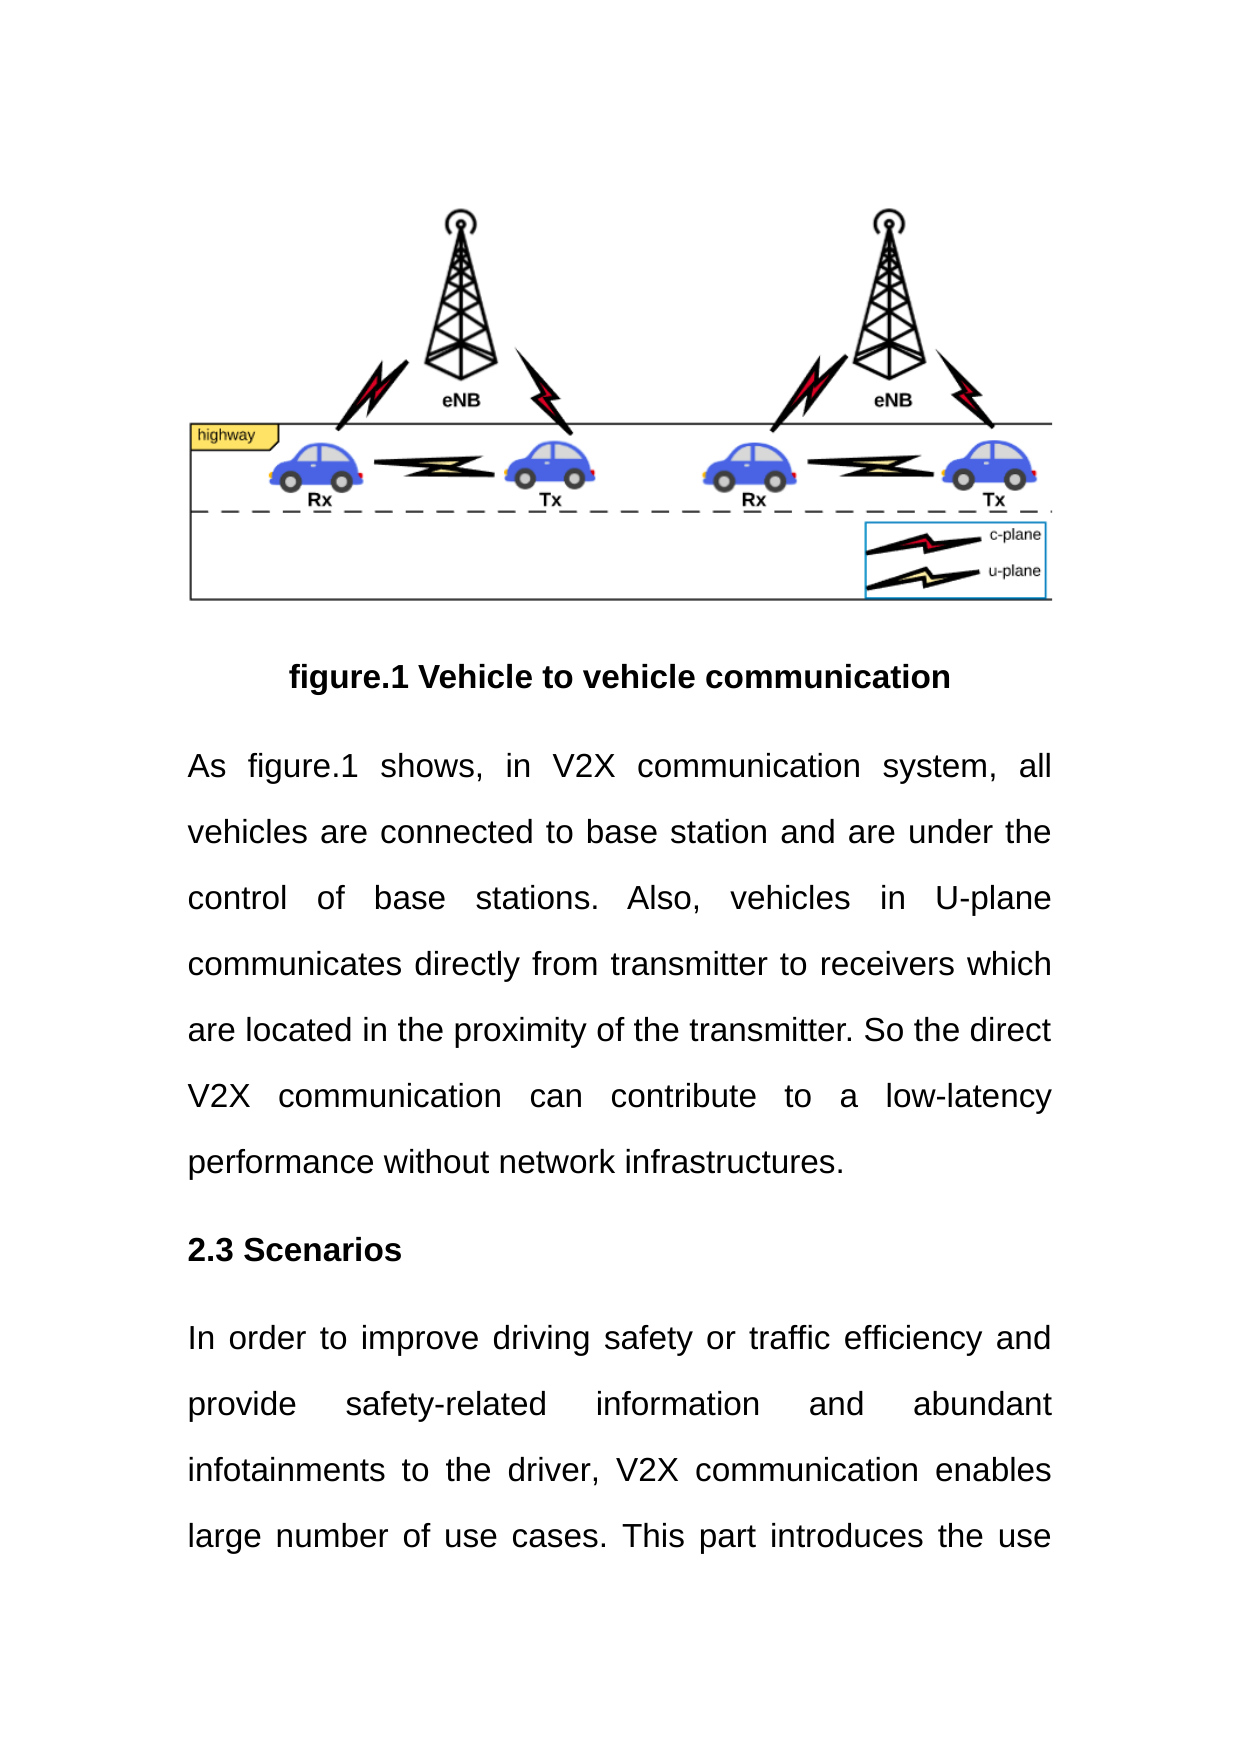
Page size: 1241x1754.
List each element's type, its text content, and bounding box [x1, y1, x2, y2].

picture [187, 172, 1053, 609]
text 2.3 Scenarios [187, 1227, 1053, 1271]
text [187, 1316, 1053, 1558]
text As figure.1 shows, in V2X communication system, all vehicles are connected to base station and are under the control of base stations. Also, vehicles in U-plane communicates directly from transmitter to receivers which are located in the proximity of the transmitter. So the direct V2X communication can contribute to a low-latency performance without network infrastructures. [187, 743, 1053, 1183]
text figure.1 Vehicle to vehicle communication [187, 654, 1053, 699]
